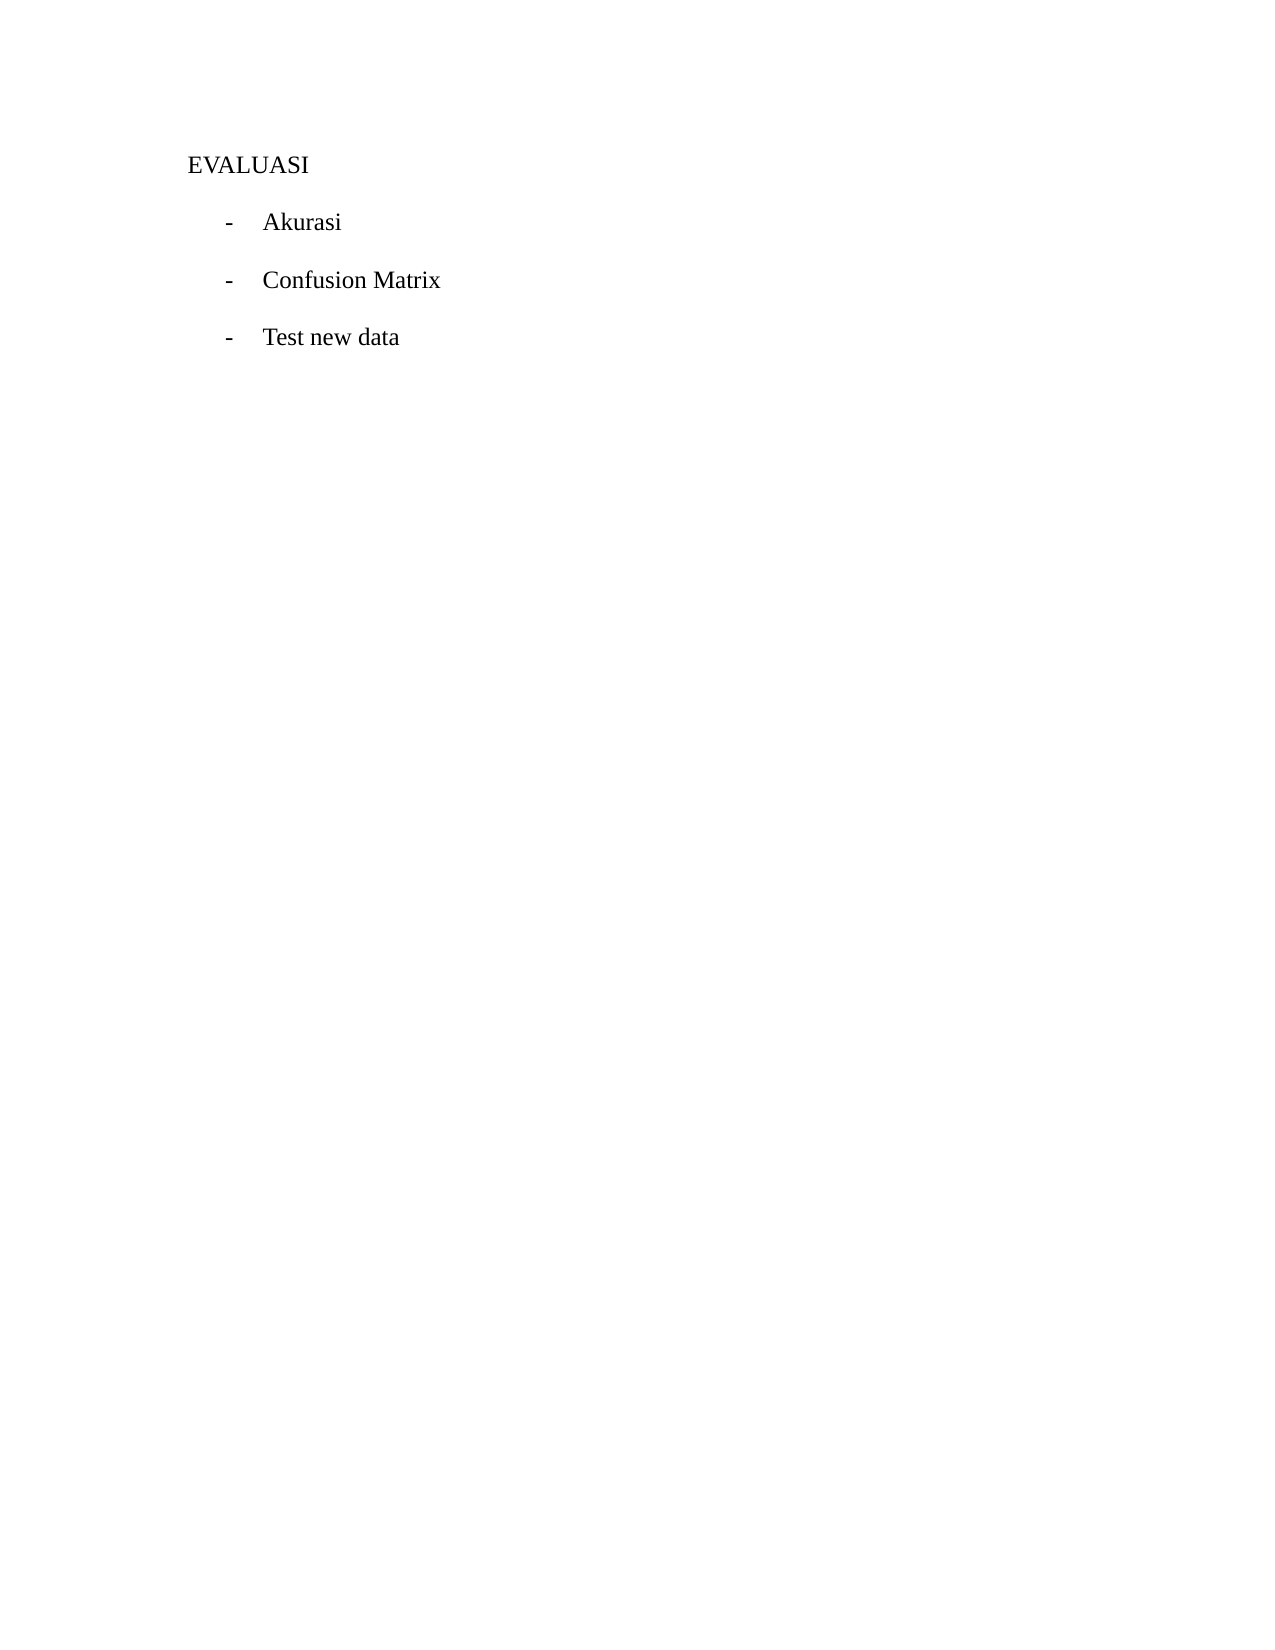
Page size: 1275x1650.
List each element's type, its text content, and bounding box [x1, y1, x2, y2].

text EVALUASI [187, 150, 1125, 179]
list Akurasi [225, 207, 1125, 236]
list Test new data [225, 322, 1125, 351]
list Confusion Matrix [225, 265, 1125, 294]
